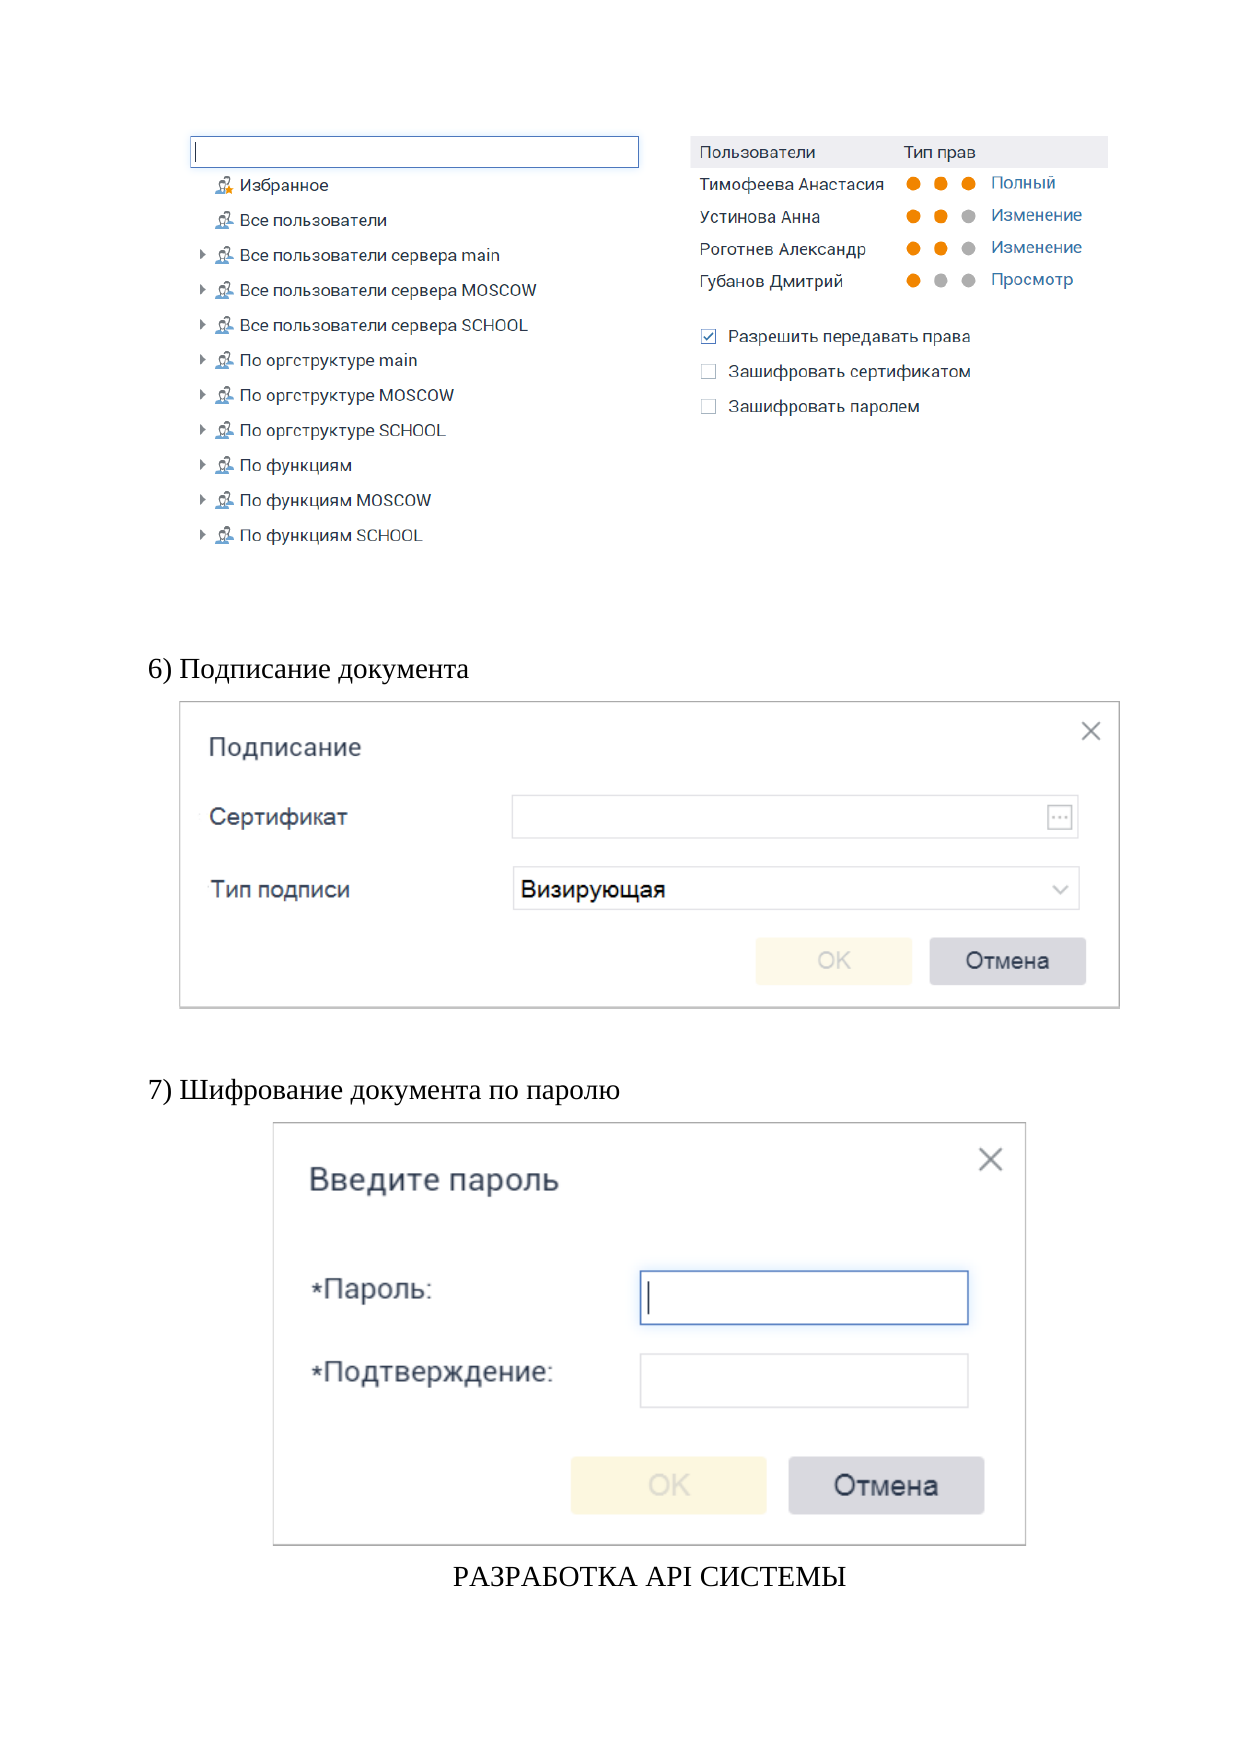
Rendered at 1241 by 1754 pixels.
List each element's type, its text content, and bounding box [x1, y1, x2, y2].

picture [272, 1122, 1027, 1546]
text РАЗРАБОТКА API СИСТЕМЫ [148, 1559, 1151, 1593]
text 7) Шифрование документа по паролю [148, 1072, 1151, 1106]
picture [179, 118, 1120, 588]
text 6) Подписание документа [148, 651, 1151, 684]
picture [179, 701, 1120, 1009]
